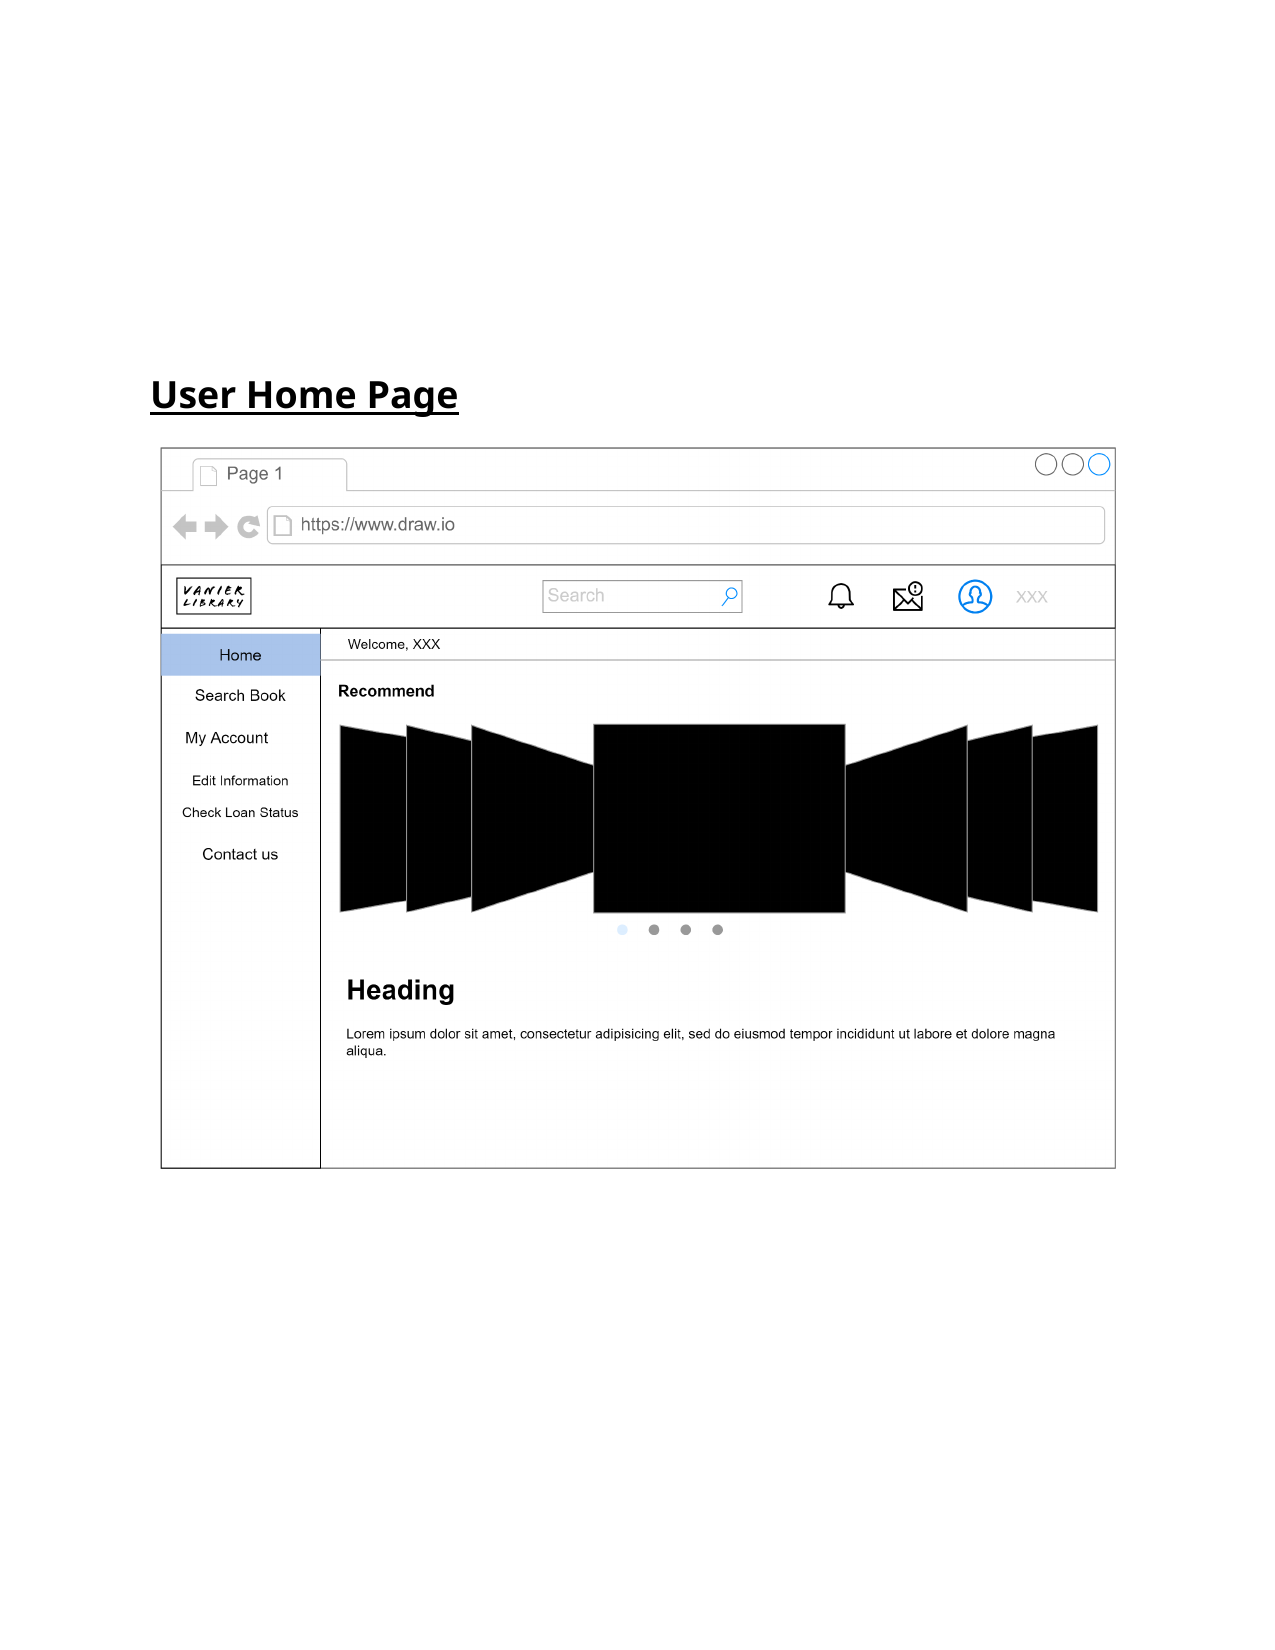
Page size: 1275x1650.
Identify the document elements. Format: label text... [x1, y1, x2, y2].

text User Home Page [150, 369, 1125, 420]
picture [150, 437, 1125, 1179]
